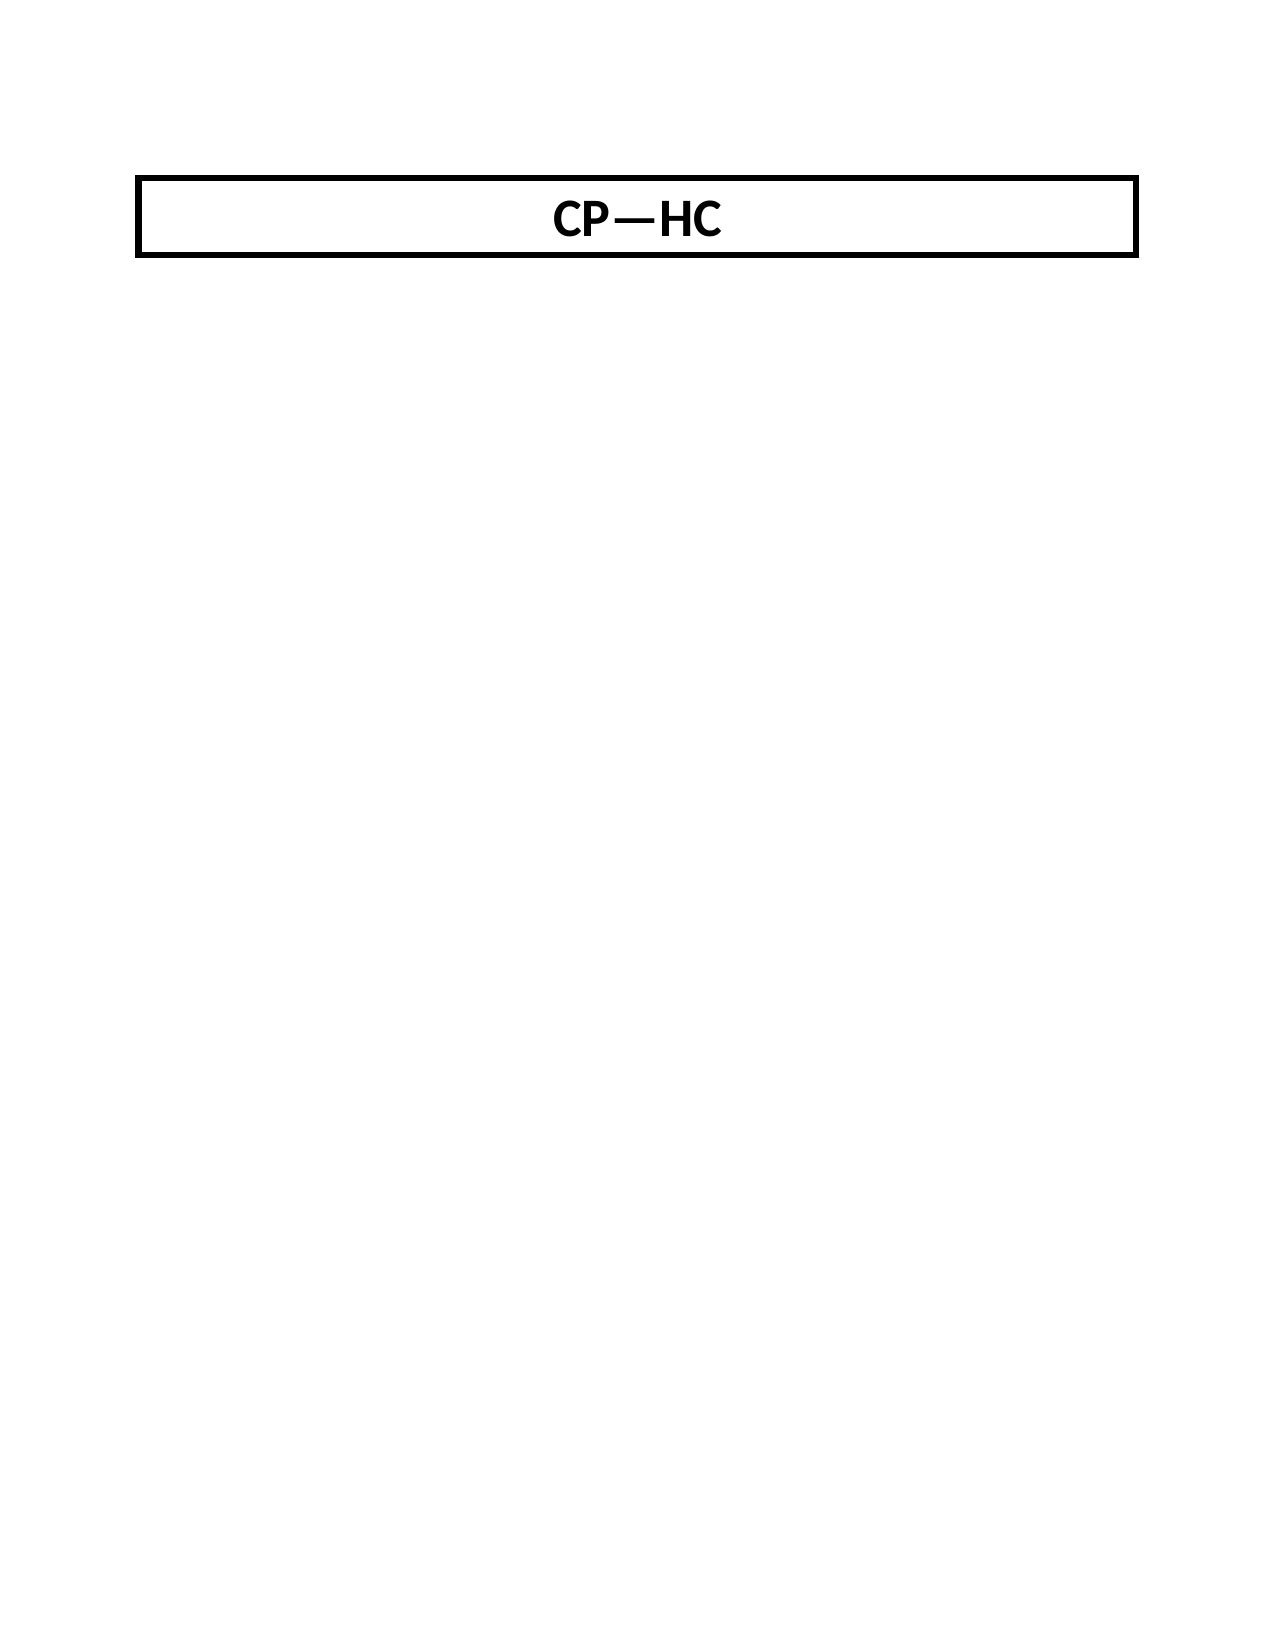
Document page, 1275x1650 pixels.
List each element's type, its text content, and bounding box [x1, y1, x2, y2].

subtitle CP—HC [142, 181, 1133, 252]
